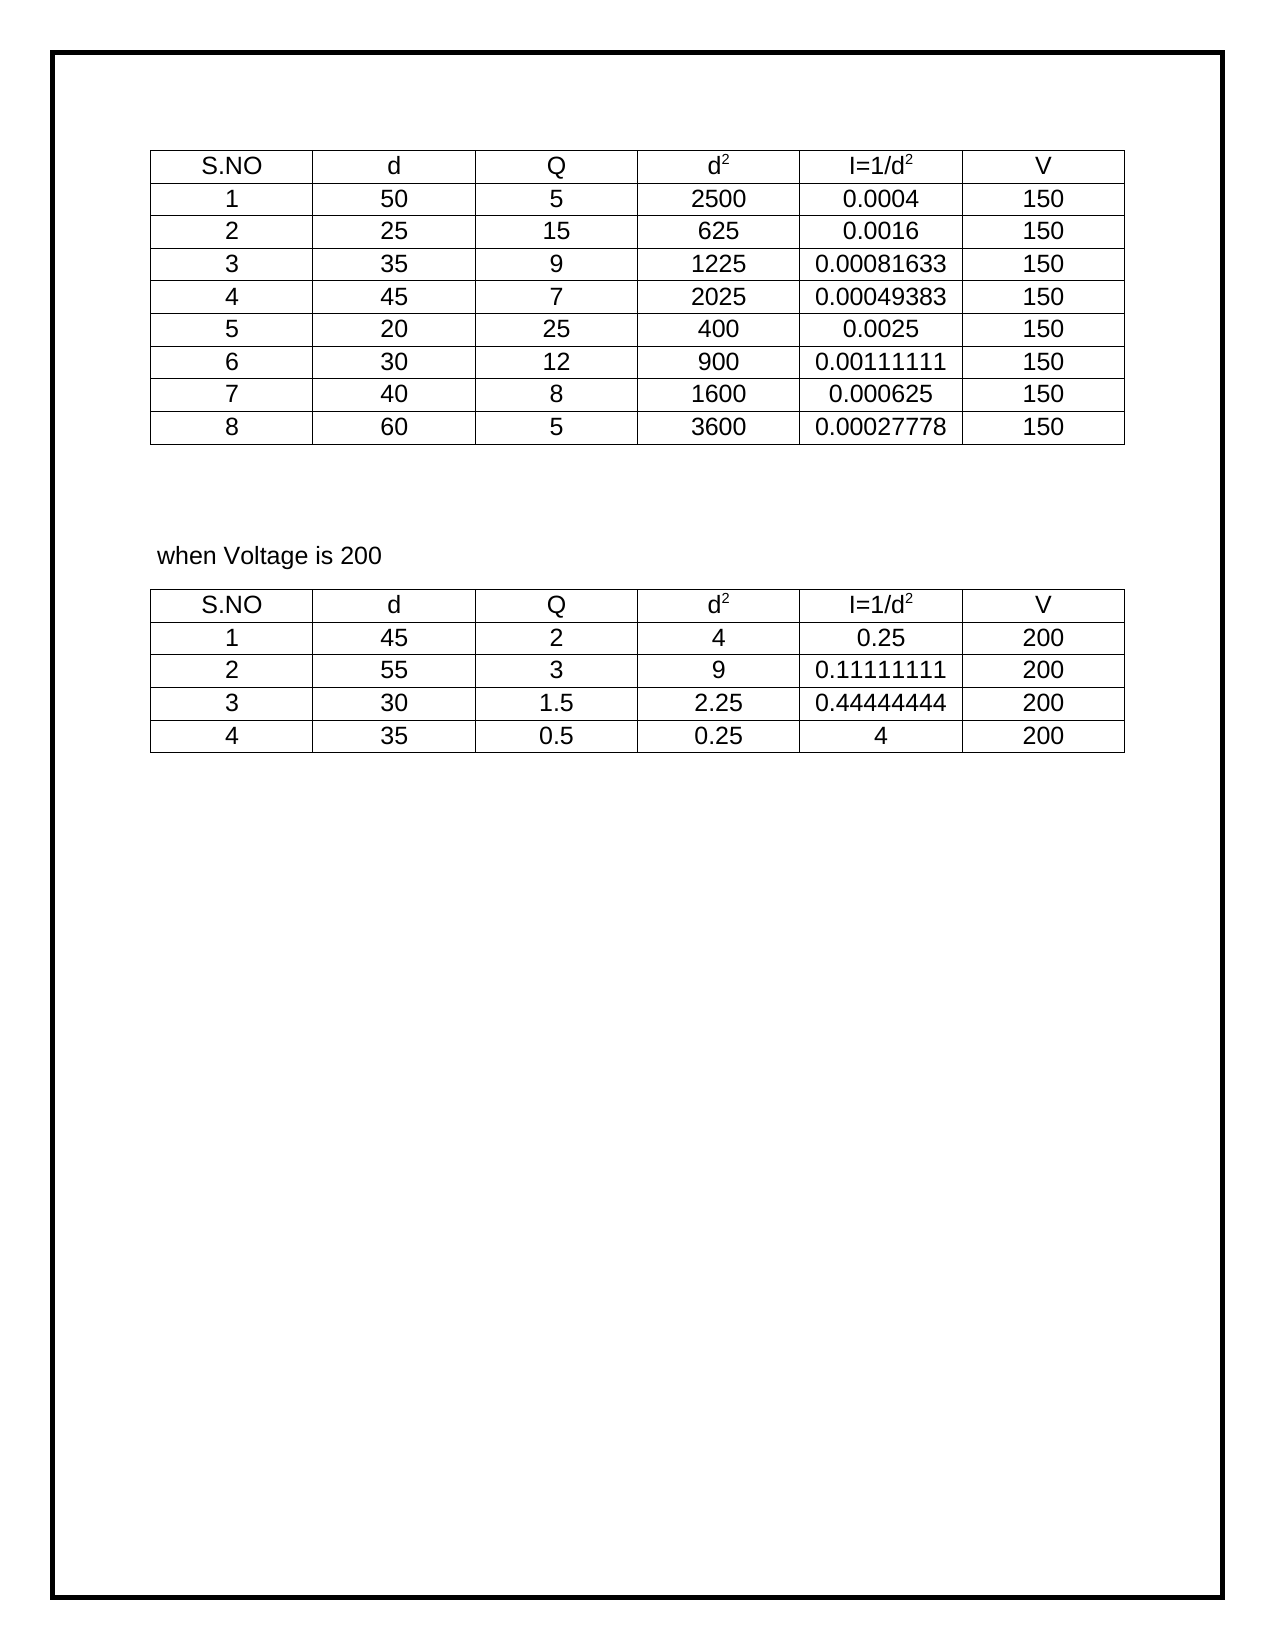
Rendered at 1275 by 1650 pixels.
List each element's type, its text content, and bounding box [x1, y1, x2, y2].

table_cell 9 [476, 249, 637, 280]
table_cell 625 [638, 216, 799, 248]
table_header Q [476, 151, 637, 183]
table_cell 150 [963, 184, 1124, 215]
table_cell 0.25 [800, 623, 962, 654]
table_cell 2025 [638, 281, 799, 313]
table_cell 2.25 [638, 688, 799, 719]
table_cell 2 [476, 623, 637, 654]
table_cell 1 [151, 623, 312, 654]
table_cell 30 [313, 347, 475, 378]
table_cell 1.5 [476, 688, 637, 719]
table_cell 200 [963, 721, 1124, 752]
table_cell 45 [313, 281, 475, 313]
text when Voltage is 200 [150, 541, 1125, 570]
table_cell 50 [313, 184, 475, 215]
table_cell 25 [476, 314, 637, 346]
table_cell 6 [151, 347, 312, 378]
table_cell 12 [476, 347, 637, 378]
table_header S.NO [151, 151, 312, 183]
table_cell 2500 [638, 184, 799, 215]
table_cell 8 [151, 412, 312, 443]
table_cell 15 [476, 216, 637, 248]
table_cell 200 [963, 688, 1124, 719]
table_cell 5 [476, 412, 637, 443]
table_header Q [476, 590, 637, 622]
table_header V [963, 151, 1124, 183]
table_cell 35 [313, 721, 475, 752]
table_cell 0.0004 [800, 184, 962, 215]
table_cell 150 [963, 314, 1124, 346]
table_cell 2 [151, 216, 312, 248]
table_header I=1/d2 [800, 151, 962, 183]
table_cell 3 [476, 655, 637, 687]
table_cell 0.11111111 [800, 655, 962, 687]
table_cell 40 [313, 379, 475, 411]
table_cell 1 [151, 184, 312, 215]
table_cell 2 [151, 655, 312, 687]
table_cell 0.00111111 [800, 347, 962, 378]
table_cell 60 [313, 412, 475, 443]
table_header d2 [638, 590, 799, 622]
table_cell 900 [638, 347, 799, 378]
table_cell 1600 [638, 379, 799, 411]
table_cell 0.0025 [800, 314, 962, 346]
table_cell 25 [313, 216, 475, 248]
table_cell 4 [151, 281, 312, 313]
table_cell 0.5 [476, 721, 637, 752]
table_cell 3 [151, 688, 312, 719]
table_cell 0.000625 [800, 379, 962, 411]
table_header d2 [638, 151, 799, 183]
table_cell 7 [476, 281, 637, 313]
table_cell 30 [313, 688, 475, 719]
table_cell 0.00027778 [800, 412, 962, 443]
table_header d [313, 590, 475, 622]
table_header V [963, 590, 1124, 622]
table_cell 9 [638, 655, 799, 687]
table_cell 55 [313, 655, 475, 687]
table_cell 4 [638, 623, 799, 654]
table_cell 0.0016 [800, 216, 962, 248]
table_header S.NO [151, 590, 312, 622]
table_cell 0.25 [638, 721, 799, 752]
table_cell 200 [963, 655, 1124, 687]
table_cell 3600 [638, 412, 799, 443]
table_cell 200 [963, 623, 1124, 654]
table_cell 8 [476, 379, 637, 411]
table_cell 20 [313, 314, 475, 346]
table_cell 150 [963, 347, 1124, 378]
table_cell 3 [151, 249, 312, 280]
table_cell 35 [313, 249, 475, 280]
table_cell 0.44444444 [800, 688, 962, 719]
table_cell 4 [151, 721, 312, 752]
table_cell 150 [963, 249, 1124, 280]
table_cell 5 [476, 184, 637, 215]
table_cell 150 [963, 379, 1124, 411]
table_cell 150 [963, 412, 1124, 443]
table_cell 45 [313, 623, 475, 654]
table_cell 0.00081633 [800, 249, 962, 280]
table_cell 150 [963, 281, 1124, 313]
table_header d [313, 151, 475, 183]
table_cell 0.00049383 [800, 281, 962, 313]
table_cell 7 [151, 379, 312, 411]
table_cell 4 [800, 721, 962, 752]
table_cell 150 [963, 216, 1124, 248]
table_cell 5 [151, 314, 312, 346]
table_header I=1/d2 [800, 590, 962, 622]
table_cell 400 [638, 314, 799, 346]
table_cell 1225 [638, 249, 799, 280]
